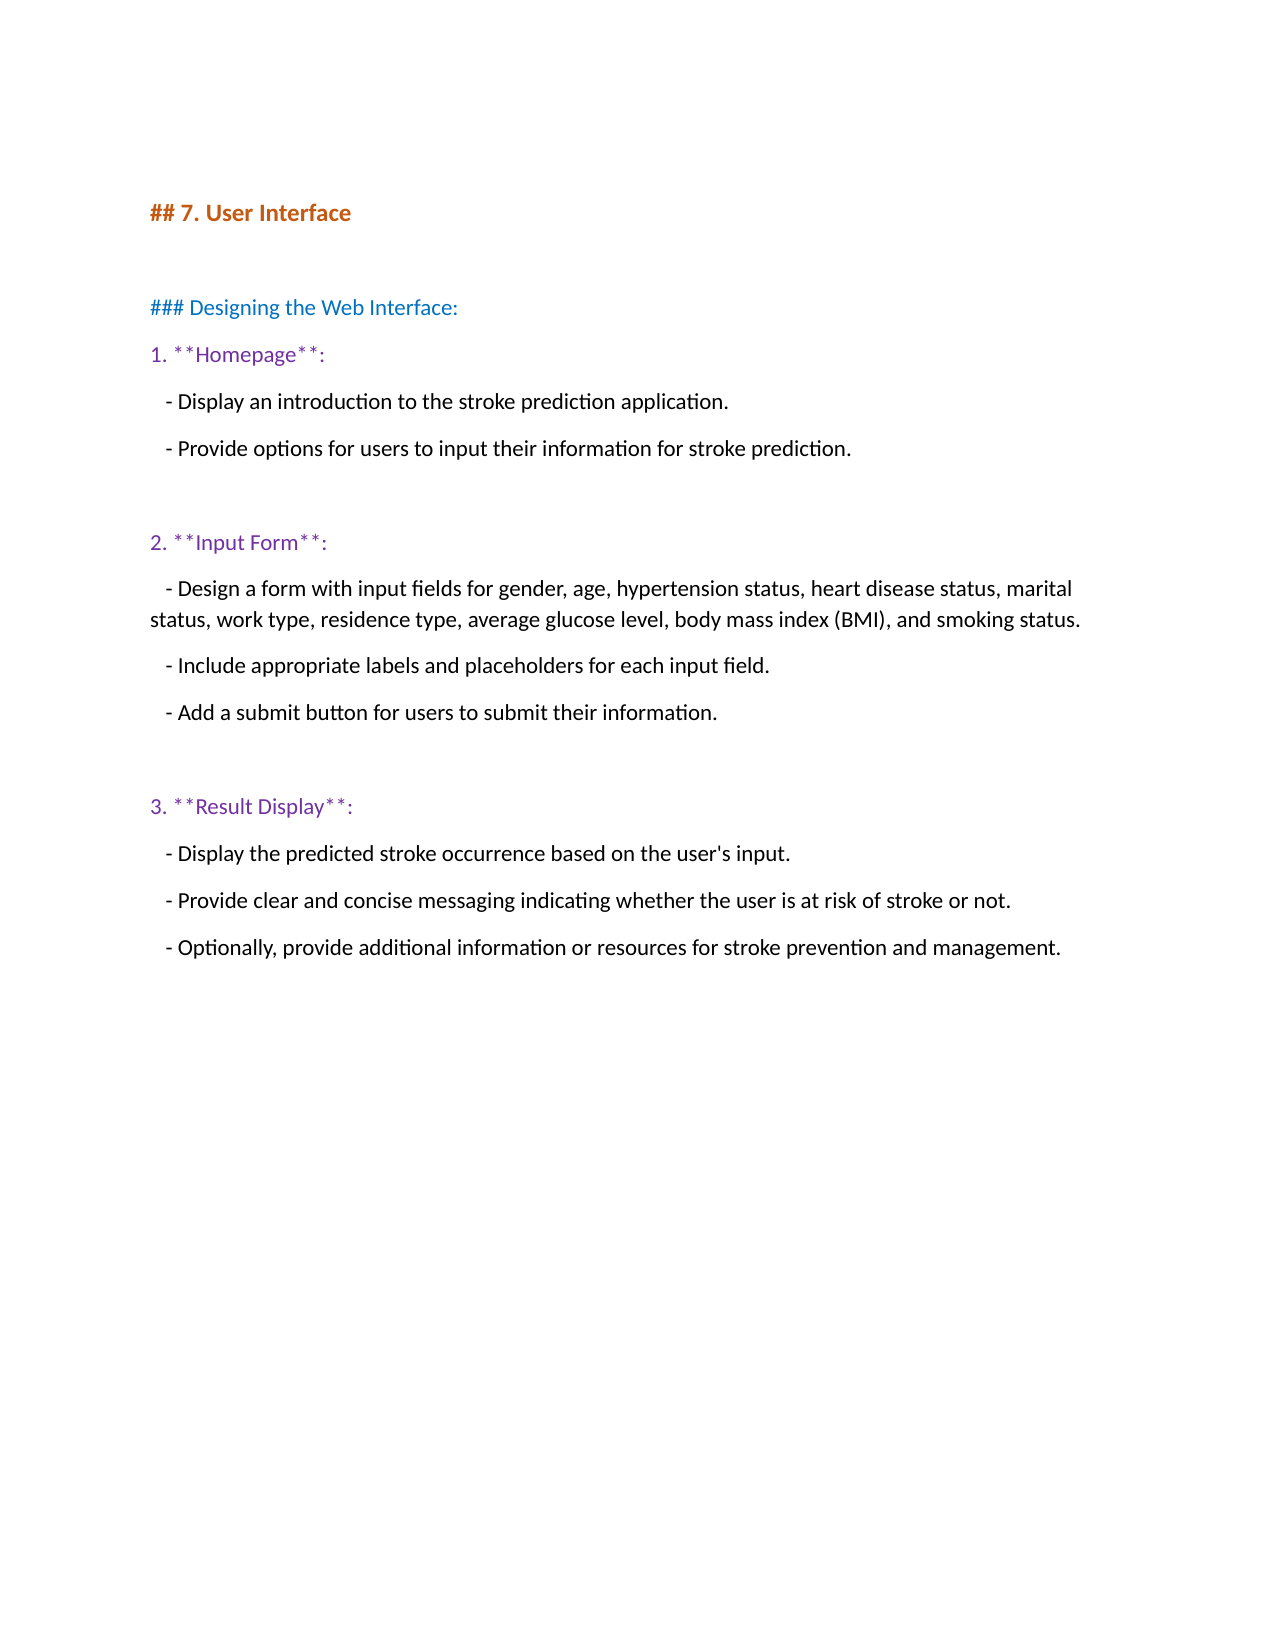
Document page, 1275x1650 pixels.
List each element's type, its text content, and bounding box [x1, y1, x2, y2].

text 3. **Result Display**: [150, 792, 1125, 820]
text - Provide clear and concise messaging indicating whether the user is at risk of stroke or not. [150, 886, 1125, 914]
text - Display an introduction to the stroke prediction application. [150, 387, 1125, 415]
text - Optionally, provide additional information or resources for stroke prevention and management. [150, 933, 1125, 961]
text - Add a submit button for users to submit their information. [150, 698, 1125, 727]
text - Provide options for users to input their information for stroke prediction. [150, 434, 1125, 462]
text 2. **Input Form**: [150, 528, 1125, 556]
text - Include appropriate labels and placeholders for each input field. [150, 652, 1125, 680]
text ## 7. User Interface [150, 197, 1125, 227]
text - Design a form with input fields for gender, age, hypertension status, heart disease status, marital status, work type, residence type, average glucose level, body mass index (BMI), and smoking status. [150, 574, 1125, 633]
text - Display the predicted stroke occurrence based on the user's input. [150, 839, 1125, 867]
text 1. **Homepage**: [150, 340, 1125, 368]
text ### Designing the Web Interface: [150, 293, 1125, 321]
